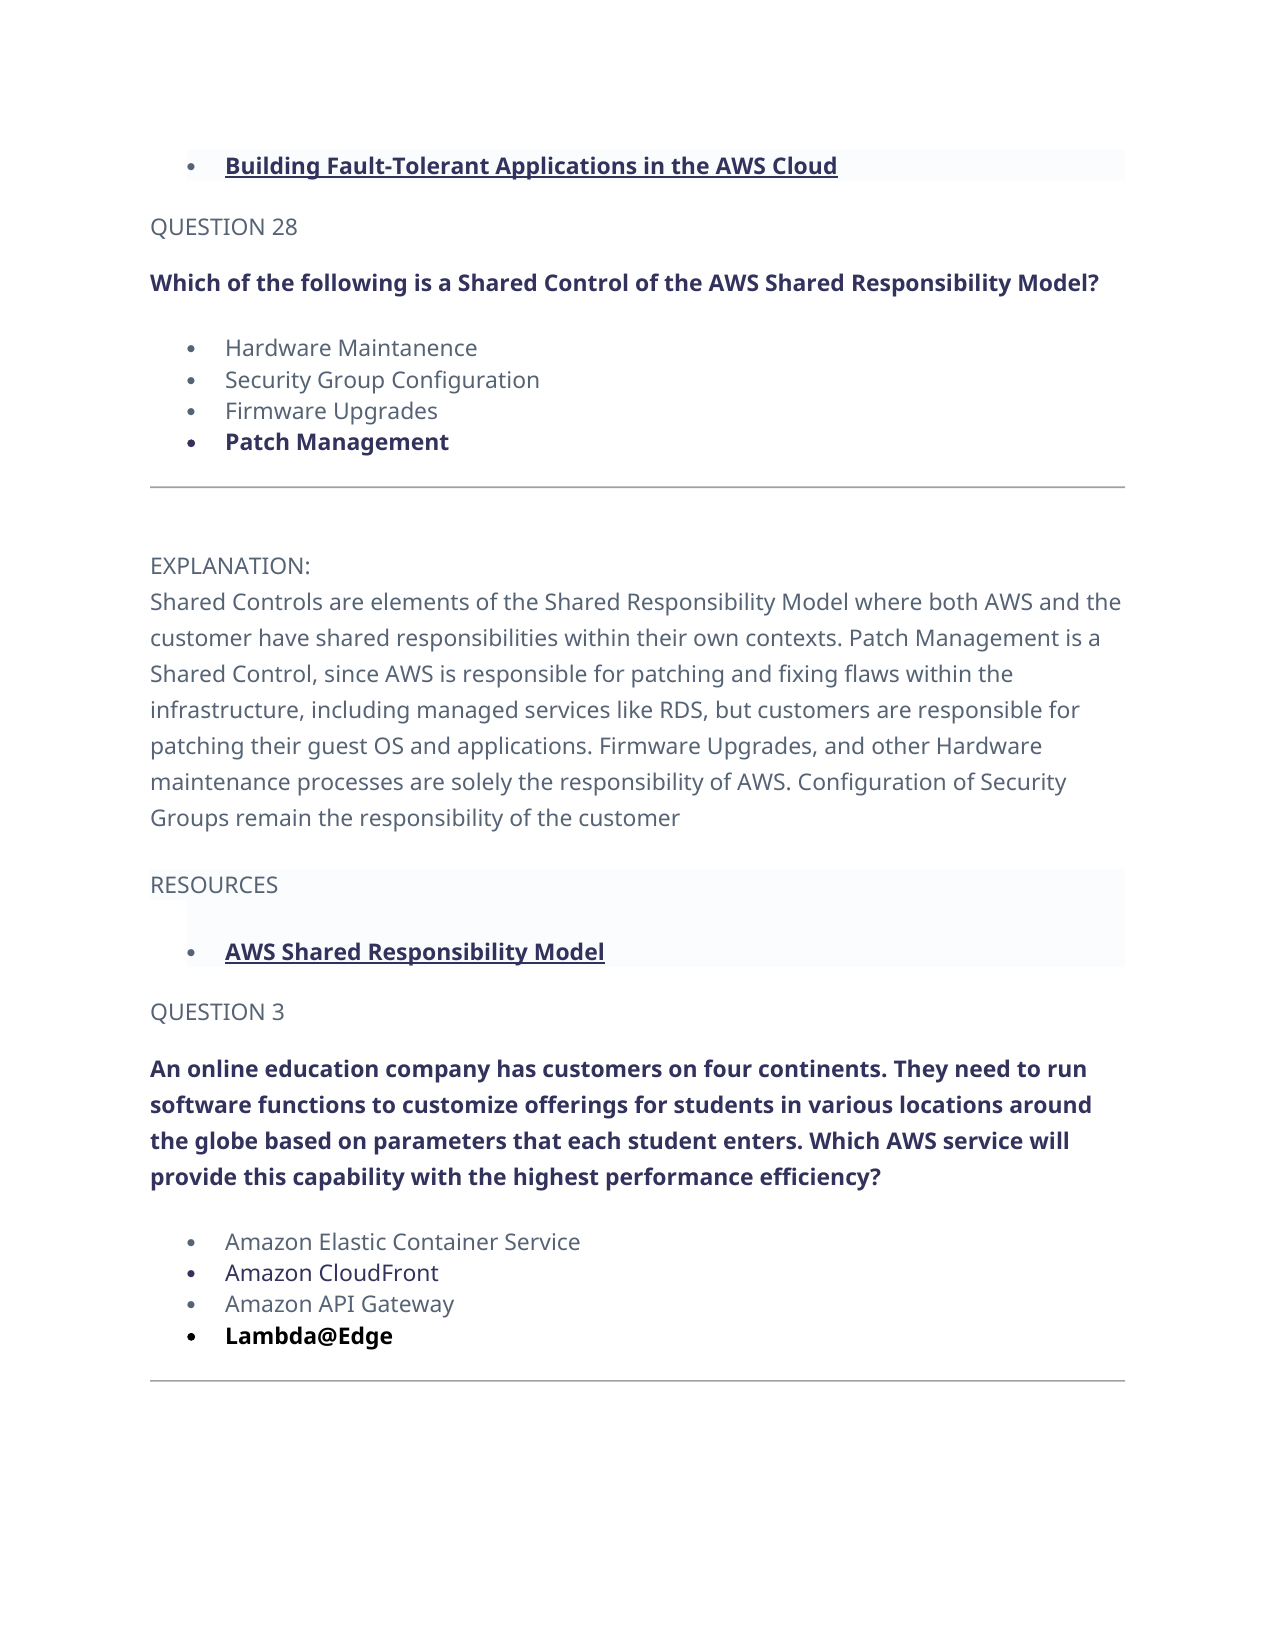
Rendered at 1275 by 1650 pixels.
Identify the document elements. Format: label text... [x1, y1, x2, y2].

list AWS Shared Responsibility Model [187, 936, 1125, 967]
list Amazon Elastic Container Service [187, 1226, 1125, 1257]
list Hardware Maintanence [187, 332, 1125, 363]
list Amazon API Gateway [187, 1288, 1125, 1320]
text An online education company has customers on four continents. They need to run software functions to customize offerings for students in various locations around the globe based on parameters that each student enters. Which AWS service will provide this capability with the highest performance efficiency? [150, 1053, 1125, 1192]
list Amazon CloudFront [187, 1257, 1125, 1288]
text RESOURCES [150, 869, 1125, 900]
list Building Fault-Tolerant Applications in the AWS Cloud [187, 150, 1125, 181]
list Lambda@Edge [187, 1320, 1125, 1351]
list Firmware Upgrades [187, 395, 1125, 426]
text Which of the following is a Shared Control of the AWS Shared Responsibility Model? [150, 267, 1125, 298]
list Patch Management [187, 426, 1125, 457]
list Security Group Configuration [187, 363, 1125, 395]
text EXPLANATION: Shared Controls are elements of the Shared Responsibility Model where both AWS and the customer have shared responsibilities within their own contexts. Patch Management is a Shared Control, since AWS is responsible for patching and fixing flaws within the infrastructure, including managed services like RDS, but customers are responsible for patching their guest OS and applications. Firmware Upgrades, and other Hardware maintenance processes are solely the responsibility of AWS. Configuration of Security Groups remain the responsibility of the customer [150, 550, 1125, 833]
text QUESTION 28 [150, 210, 1125, 242]
text QUESTION 3 [150, 996, 1125, 1027]
